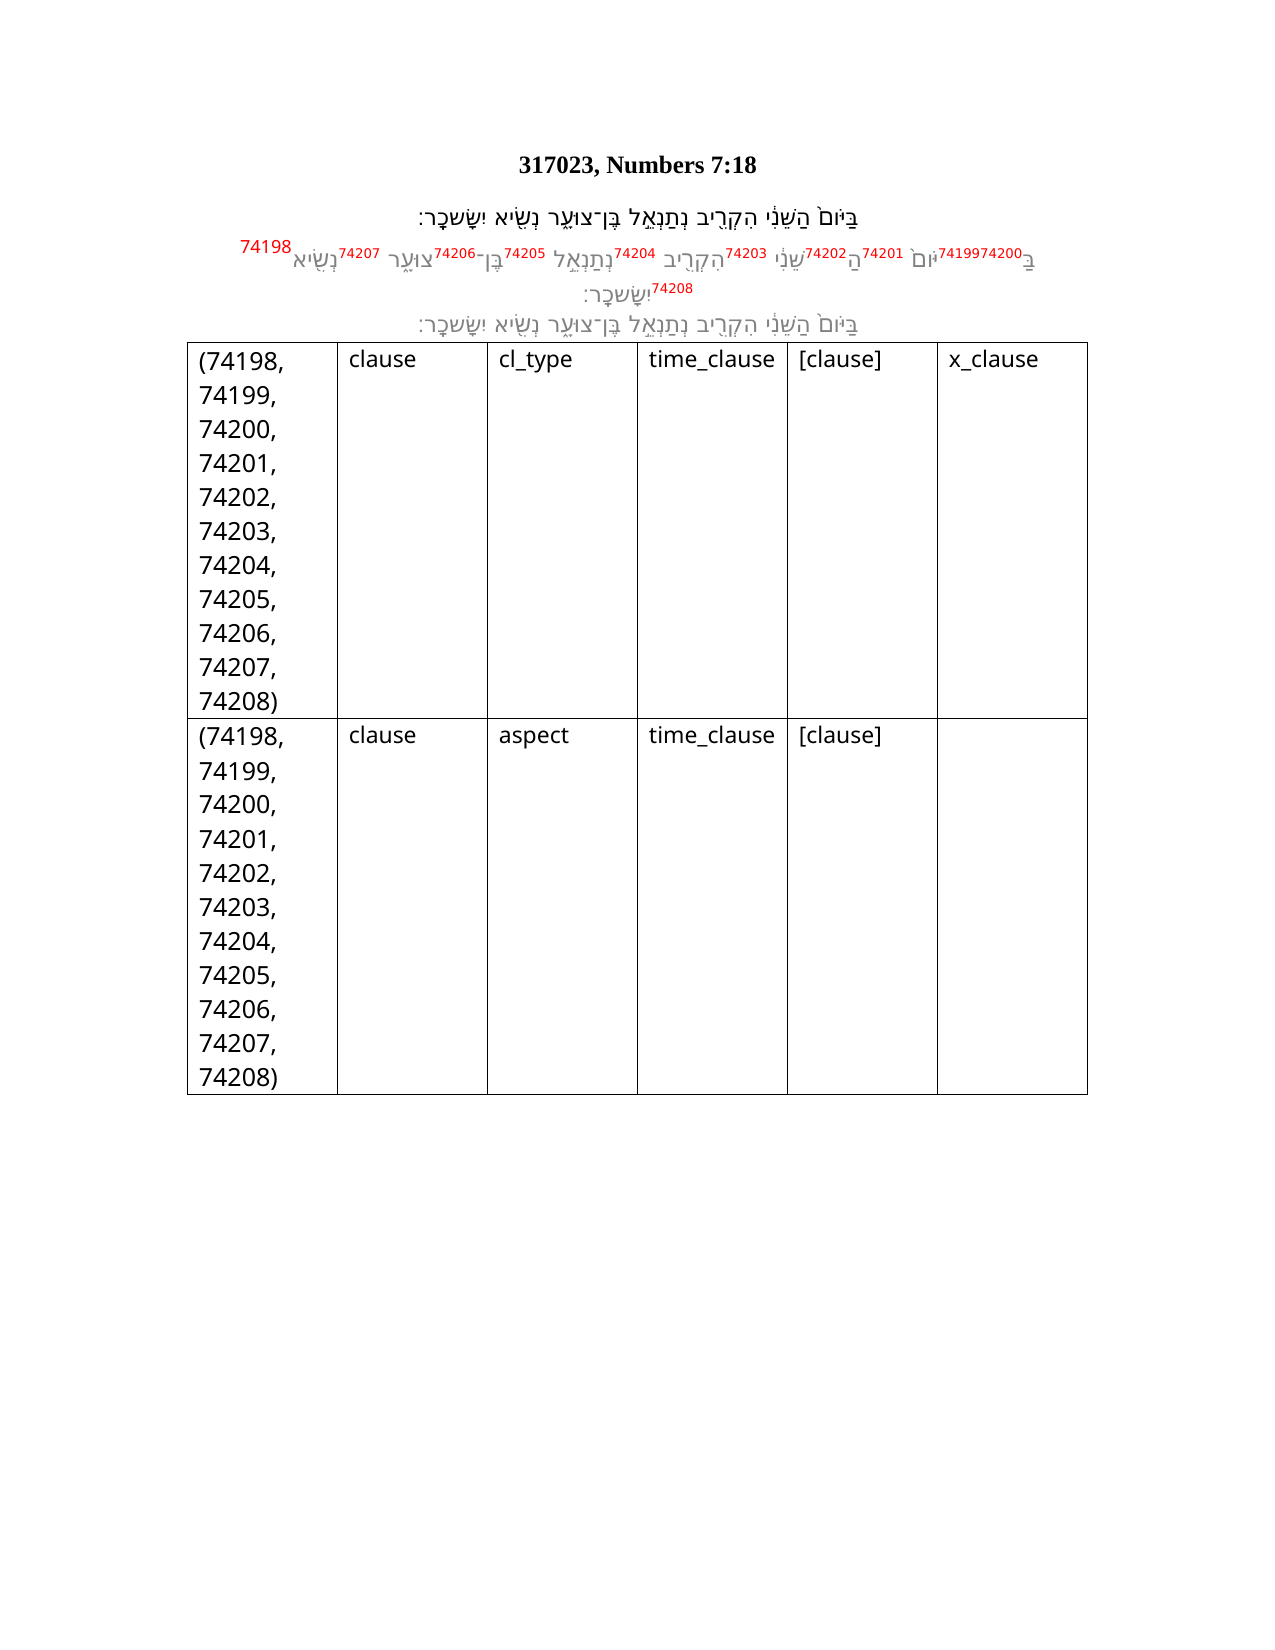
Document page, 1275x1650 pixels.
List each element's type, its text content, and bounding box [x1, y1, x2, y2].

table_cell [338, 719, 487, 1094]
text 317023, Numbers 7:18 [187, 150, 1087, 179]
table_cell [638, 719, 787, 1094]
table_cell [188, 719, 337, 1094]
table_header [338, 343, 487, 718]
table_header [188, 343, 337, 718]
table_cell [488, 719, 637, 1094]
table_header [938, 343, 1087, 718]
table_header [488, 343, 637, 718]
text בַּיֹּום֙ הַשֵּׁנִ֔י הִקְרִ֖יב נְתַנְאֵ֣ל בֶּן־צוּעָ֑ר נְשִׂ֖יא יִשָּׂשכָֽר׃ [187, 204, 1087, 231]
text 74198בַּ7419974200יֹּום֙ 74201הַ74202שֵּׁנִ֔י 74203הִקְרִ֖יב 74204נְתַנְאֵ֣ל 74205בֶּן־74206צוּעָ֑ר 74207נְשִׂ֖יא 74208יִשָּׂשכָֽר׃ [187, 234, 1087, 308]
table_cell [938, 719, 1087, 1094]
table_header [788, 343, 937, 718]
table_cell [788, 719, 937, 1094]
text בַּיֹּום֙ הַשֵּׁנִ֔י הִקְרִ֖יב נְתַנְאֵ֣ל בֶּן־צוּעָ֑ר נְשִׂ֖יא יִשָּׂשכָֽר׃ [187, 312, 1087, 338]
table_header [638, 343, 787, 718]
